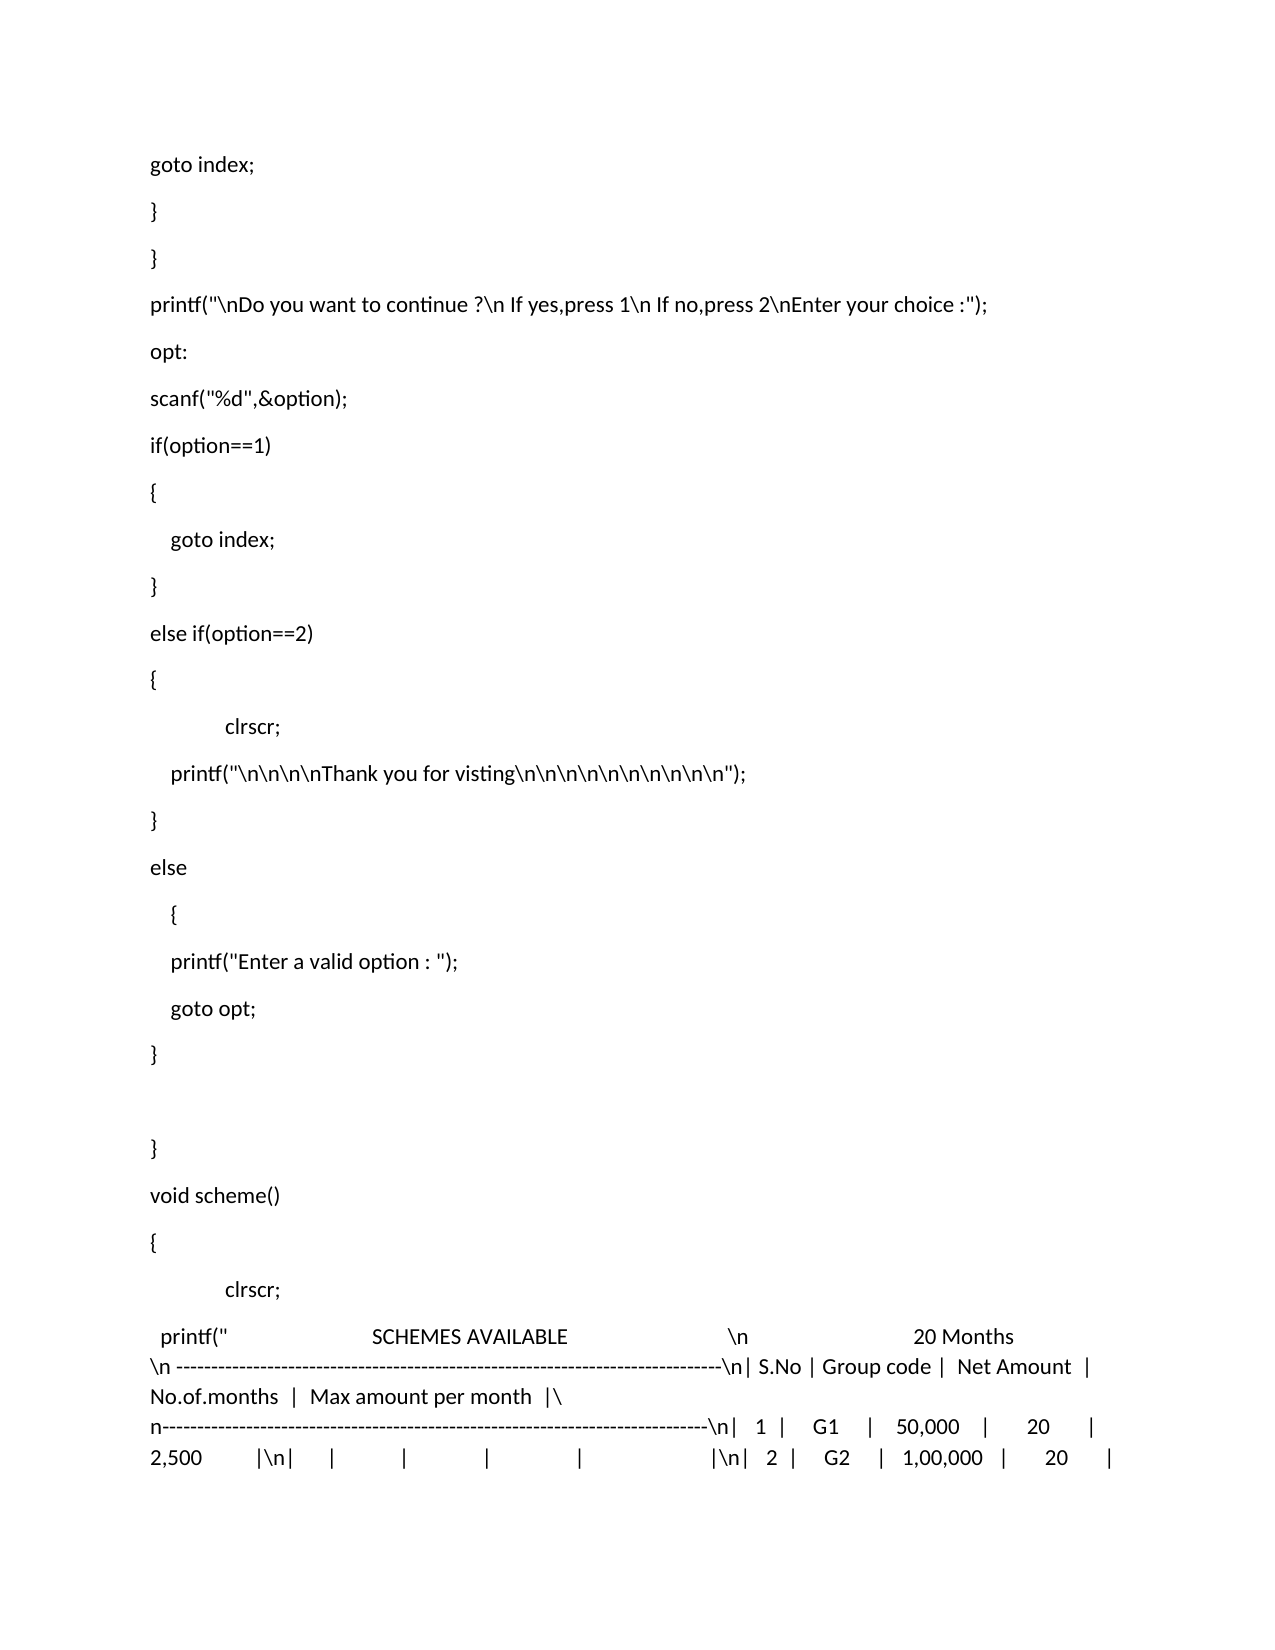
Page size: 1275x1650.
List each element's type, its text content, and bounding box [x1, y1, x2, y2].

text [150, 1322, 1125, 1471]
text } [150, 806, 1125, 834]
text else [150, 853, 1125, 881]
text clrscr; [150, 1275, 1125, 1303]
text void scheme() [150, 1181, 1125, 1209]
text if(option==1) [150, 431, 1125, 459]
text goto index; [150, 150, 1125, 178]
text } [150, 1134, 1125, 1162]
text } [150, 572, 1125, 600]
text printf("Enter a valid option : "); [150, 947, 1125, 975]
text opt: [150, 337, 1125, 366]
text printf("\n\n\n\nThank you for visting\n\n\n\n\n\n\n\n\n\n"); [150, 759, 1125, 787]
text goto index; [150, 525, 1125, 553]
text { [150, 1228, 1125, 1256]
text else if(option==2) [150, 619, 1125, 647]
text printf("\nDo you want to continue ?\n If yes,press 1\n If no,press 2\nEnter your choice :"); [150, 291, 1125, 319]
text } [150, 197, 1125, 225]
text goto opt; [150, 994, 1125, 1022]
text { [150, 666, 1125, 694]
text clrscr; [150, 712, 1125, 741]
text scanf("%d",&option); [150, 384, 1125, 412]
text { [150, 900, 1125, 928]
text { [150, 478, 1125, 506]
text } [150, 1041, 1125, 1069]
text } [150, 244, 1125, 272]
